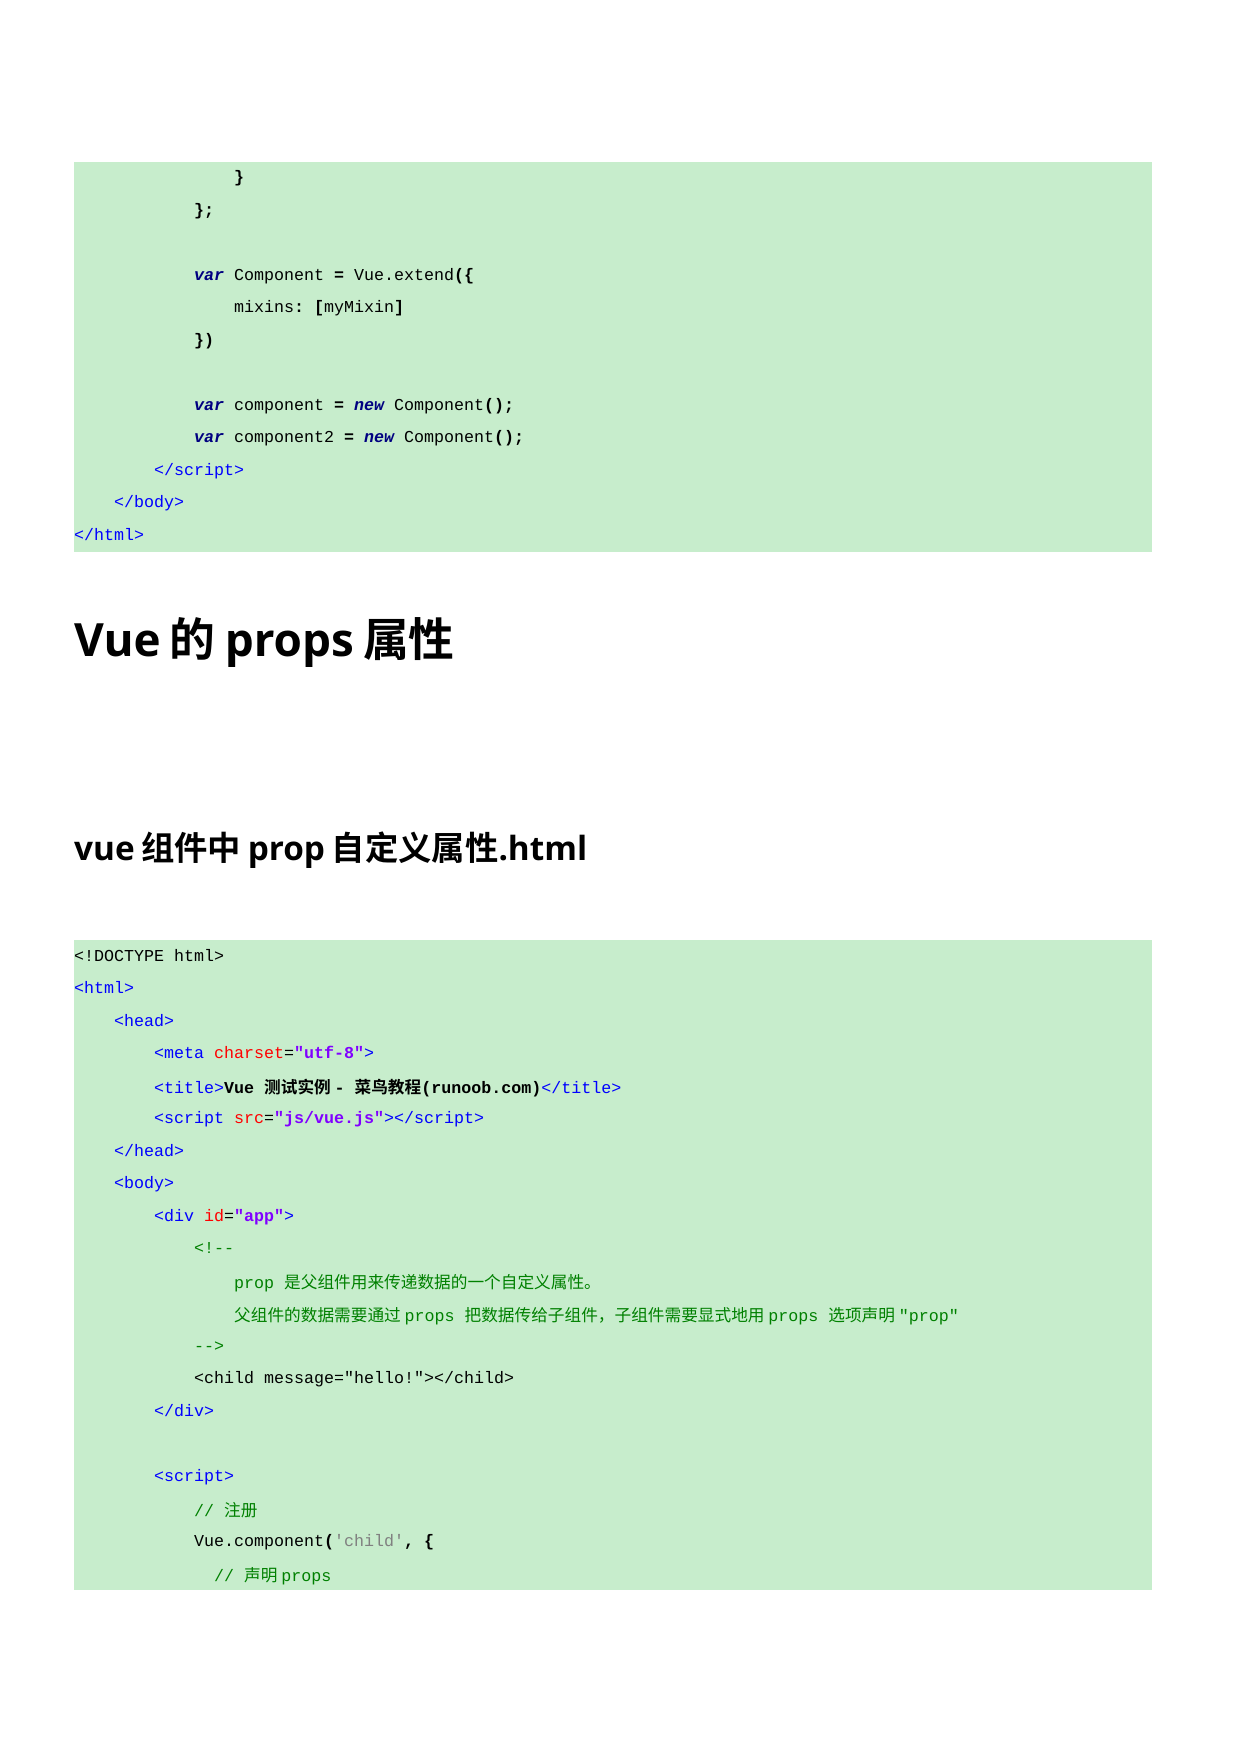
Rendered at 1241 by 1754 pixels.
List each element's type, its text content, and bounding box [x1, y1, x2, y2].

text <script> [74, 1460, 1152, 1493]
text Vue.component('child', { [74, 1525, 1152, 1558]
text mixins: [myMixin] [74, 292, 1152, 324]
text <head> [74, 1005, 1152, 1038]
text </script> [74, 454, 1152, 487]
text var component2 = new Component(); [74, 422, 1152, 454]
text <script src="js/vue.js"></script> [74, 1103, 1152, 1135]
text }; [74, 194, 1152, 227]
text </body> [74, 487, 1152, 519]
text </div> [74, 1395, 1152, 1428]
text <html> [74, 973, 1152, 1005]
text <div id="app"> [74, 1200, 1152, 1233]
text 父组件的数据需要通过 props 把数据传给子组件，子组件需要显式地用 props 选项声明 "prop" [74, 1298, 1152, 1330]
text <!DOCTYPE html> [74, 940, 1152, 973]
text // 注册 [74, 1493, 1152, 1525]
text <child message="hello!"></child> [74, 1363, 1152, 1395]
text } [74, 162, 1152, 194]
text <!-- [74, 1233, 1152, 1265]
text <body> [74, 1168, 1152, 1200]
text prop 是父组件用来传递数据的一个自定义属性。 [74, 1265, 1152, 1298]
subtitle Vue的props属性 [74, 587, 1152, 685]
text <title>Vue 测试实例 - 菜鸟教程(runoob.com)</title> [74, 1070, 1152, 1103]
text </html> [74, 519, 1152, 552]
text var component = new Component(); [74, 389, 1152, 422]
text --> [74, 1330, 1152, 1363]
text }) [74, 324, 1152, 357]
text <meta charset="utf-8"> [74, 1038, 1152, 1070]
text var Component = Vue.extend({ [74, 259, 1152, 292]
text // 声明 props [74, 1558, 1152, 1590]
text </head> [74, 1135, 1152, 1168]
subtitle vue组件中prop自定义属性.html [74, 813, 1152, 878]
